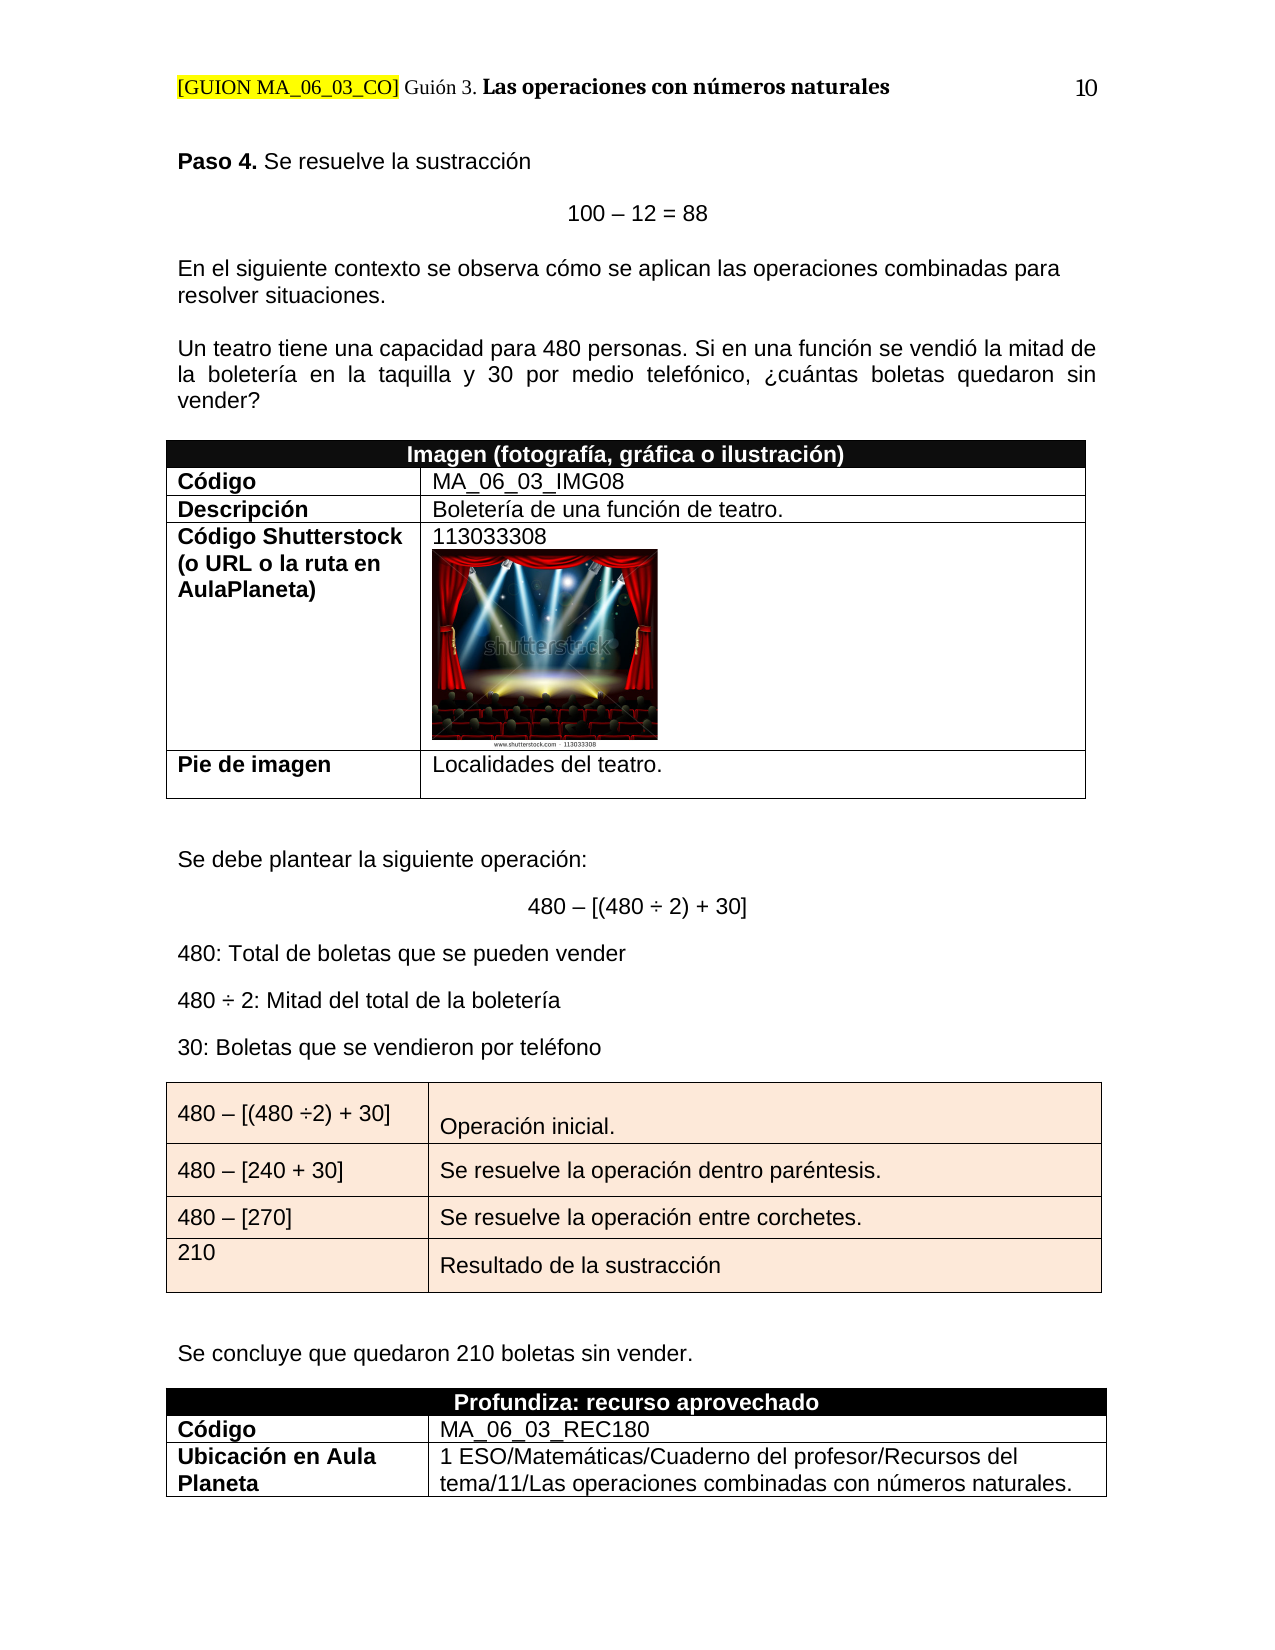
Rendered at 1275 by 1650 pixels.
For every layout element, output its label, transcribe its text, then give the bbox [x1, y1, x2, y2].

text 480: Total de boletas que se pueden vender [177, 940, 1098, 966]
table_cell Localidades del teatro. [421, 751, 1085, 797]
table_cell Código [167, 468, 420, 495]
text Se concluye que quedaron 210 boletas sin vender. [177, 1340, 1098, 1367]
table_cell Se resuelve la operación dentro paréntesis. [429, 1144, 1101, 1196]
table_header Imagen (fotografía, gráfica o ilustración) [167, 441, 1085, 467]
table_cell Resultado de la sustracción [429, 1239, 1101, 1292]
table_cell Descripción [167, 496, 420, 522]
table_cell Ubicación en Aula Planeta [167, 1443, 428, 1496]
table_cell 480 – [240 + 30] [167, 1144, 428, 1196]
text 480 – [(480 ÷ 2) + 30] [177, 893, 1098, 919]
table_cell Boletería de una función de teatro. [421, 496, 1085, 522]
table_cell Se resuelve la operación entre corchetes. [429, 1197, 1101, 1238]
table_cell 113033308 [421, 523, 1085, 750]
text En el siguiente contexto se observa cómo se aplican las operaciones combinadas para resolver situaciones. [177, 255, 1098, 308]
table_header 480 – [(480 ÷2) + 30] [167, 1083, 428, 1143]
table_cell MA_06_03_REC180 [429, 1416, 1106, 1442]
table_header Operación inicial. [429, 1083, 1101, 1143]
text 100 – 12 = 88 [177, 200, 1098, 227]
table_header Profundiza: recurso aprovechado [167, 1389, 1106, 1415]
table_cell MA_06_03_IMG08 [421, 468, 1085, 495]
table_cell 1 ESO/Matemáticas/Cuaderno del profesor/Recursos del tema/11/Las operaciones combinadas con números naturales. [429, 1443, 1106, 1496]
table_cell 480 – [270] [167, 1197, 428, 1238]
table_cell Pie de imagen [167, 751, 420, 797]
picture [432, 549, 658, 750]
text 480 ÷ 2: Mitad del total de la boletería [177, 987, 1098, 1013]
text Un teatro tiene una capacidad para 480 personas. Si en una función se vendió la mitad de la boletería en la taquilla y 30 por medio telefónico, ¿cuántas boletas quedaron sin vender? [177, 334, 1098, 413]
table_cell Código [167, 1416, 428, 1442]
text Se debe plantear la siguiente operación: [177, 846, 1098, 872]
table_cell Código Shutterstock (o URL o la ruta en AulaPlaneta) [167, 523, 420, 750]
text 30: Boletas que se vendieron por teléfono [177, 1034, 1098, 1061]
text Paso 4. Se resuelve la sustracción [177, 148, 1098, 174]
table_cell 210 [167, 1239, 428, 1292]
